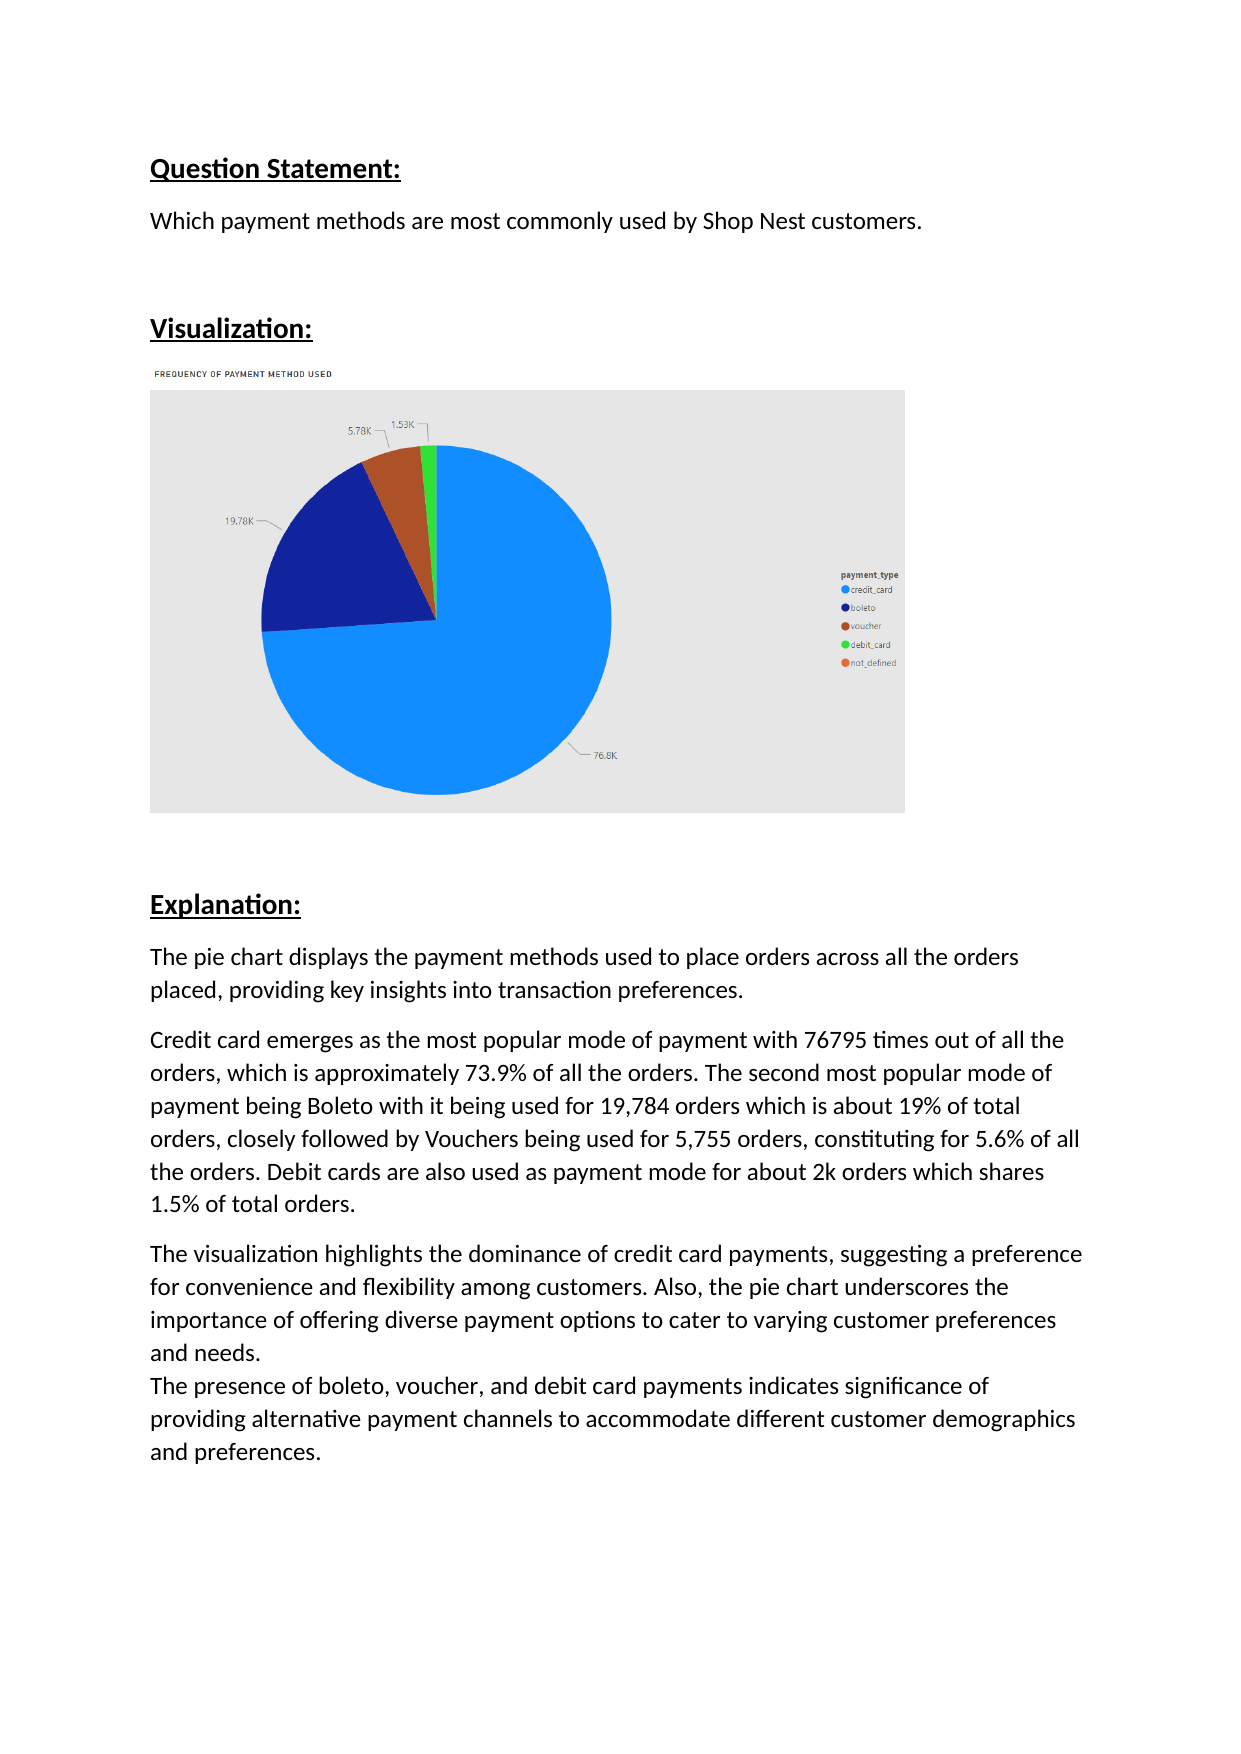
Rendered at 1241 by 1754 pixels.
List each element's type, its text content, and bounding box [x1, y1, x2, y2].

text Explanation: [150, 886, 1090, 922]
text Which payment methods are most commonly used by Shop Nest customers. [150, 205, 1090, 236]
text The pie chart displays the payment methods used to place orders across all the orders placed, providing key insights into transaction preferences. [150, 941, 1090, 1005]
picture [150, 365, 905, 813]
text Question Statement: [150, 150, 1090, 186]
text The presence of boleto, voucher, and debit card payments indicates significance of providing alternative payment channels to accommodate different customer demographics and preferences. [150, 1370, 1090, 1466]
text Visualization: [150, 310, 1090, 345]
text The visualization highlights the dominance of credit card payments, suggesting a preference for convenience and flexibility among customers. Also, the pie chart underscores the importance of offering diverse payment options to cater to varying customer preferences and needs. [150, 1238, 1090, 1367]
text Credit card emerges as the most popular mode of payment with 76795 times out of all the orders, which is approximately 73.9% of all the orders. The second most popular mode of payment being Boleto with it being used for 19,784 orders which is about 19% of total orders, closely followed by Vouchers being used for 5,755 orders, constituting for 5.6% of all the orders. Debit cards are also used as payment mode for about 2k orders which shares 1.5% of total orders. [150, 1024, 1090, 1219]
